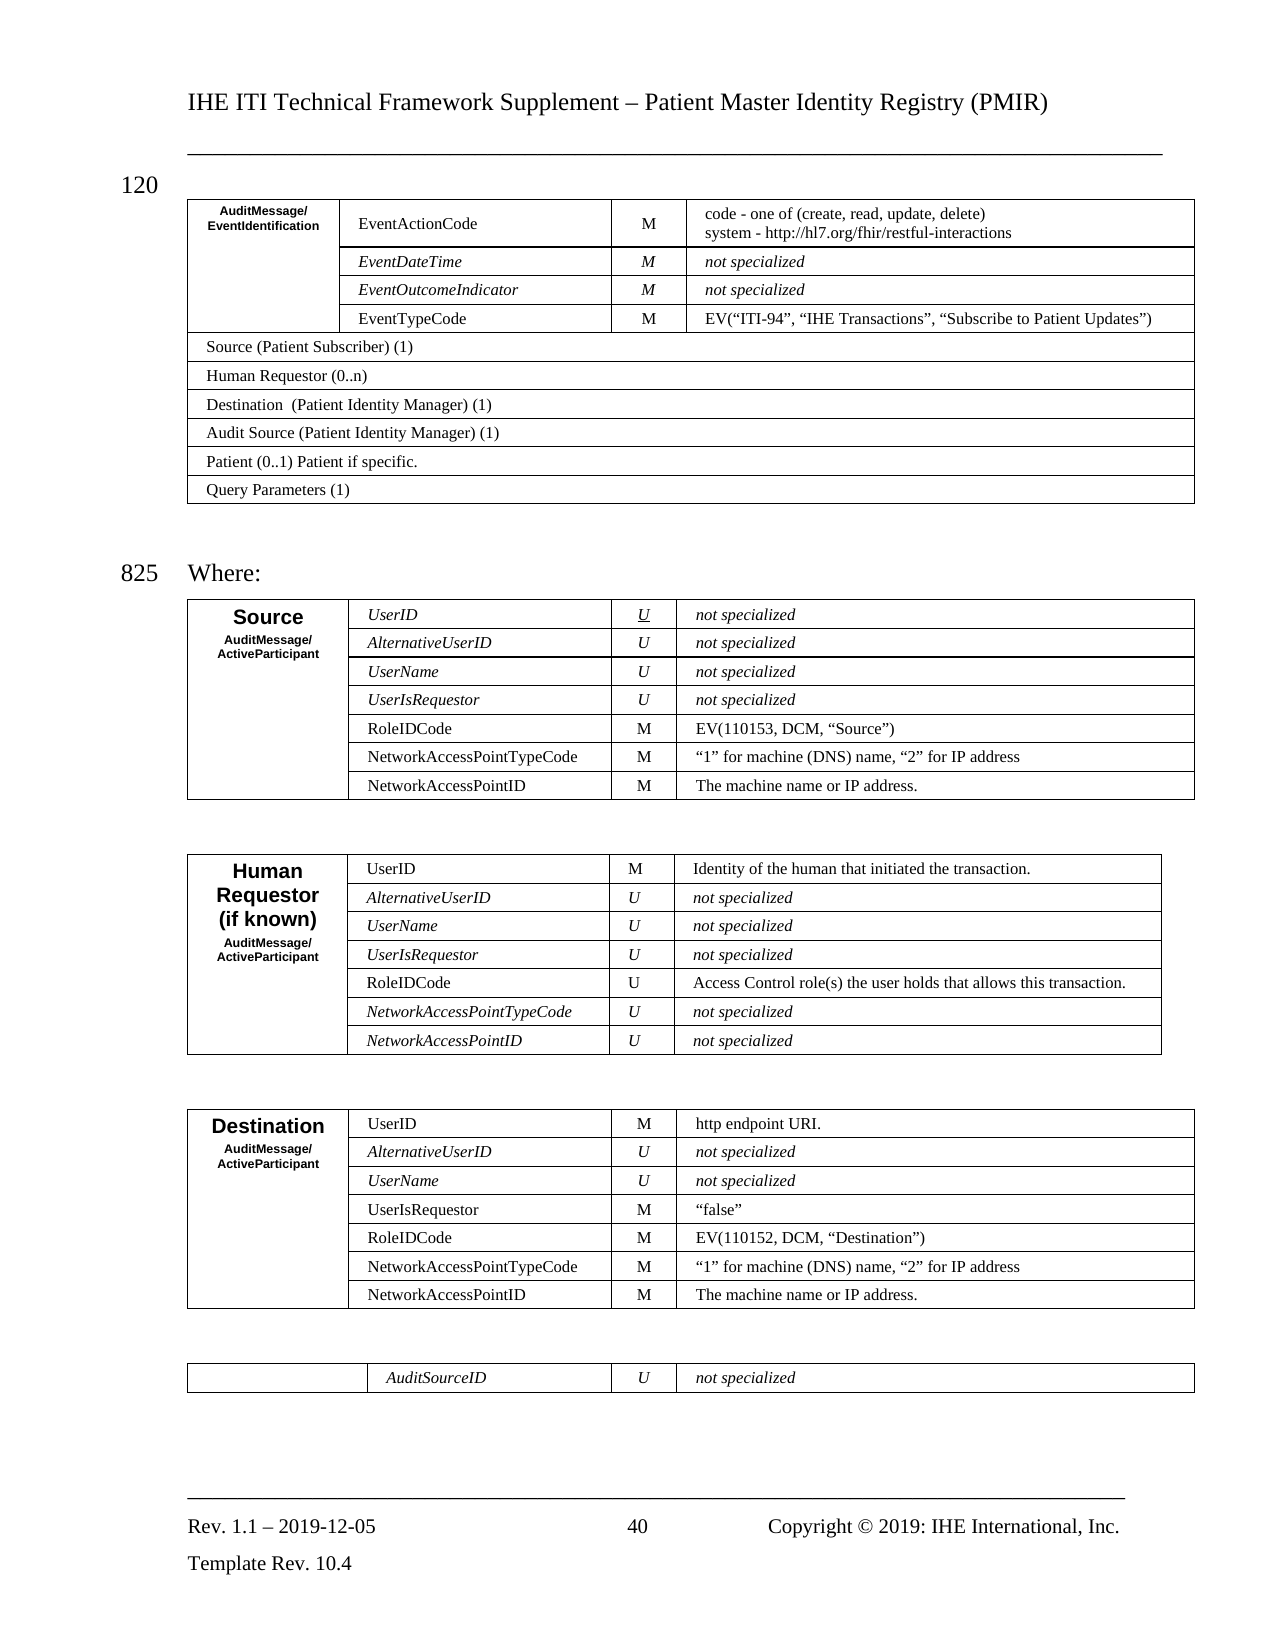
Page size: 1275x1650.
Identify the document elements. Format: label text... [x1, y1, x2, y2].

table_header U [612, 1364, 676, 1392]
table_cell “1” for machine (DNS) name, “2” for IP address [677, 743, 1194, 771]
table_cell “1” for machine (DNS) name, “2” for IP address [677, 1252, 1194, 1280]
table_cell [188, 200, 339, 332]
table_header U [612, 600, 676, 628]
table_cell EventActionCode [340, 200, 611, 246]
table_cell Query Parameters (1) [188, 476, 1194, 503]
table_cell M [612, 1224, 676, 1251]
table_cell M [612, 743, 676, 771]
table_cell EV(110152, DCM, “Destination”) [677, 1224, 1194, 1251]
table_cell code - one of (create, read, update, delete) system - http://hl7.org/fhir/restful-interactions [687, 200, 1194, 246]
table_cell Destination (Patient Identity Manager) (1) [188, 390, 1194, 418]
table_cell Audit Source (Patient Identity Manager) (1) [188, 419, 1194, 446]
table_cell U [612, 658, 676, 685]
table_cell Human Requestor (0..n) [188, 362, 1194, 389]
table_cell U [610, 969, 674, 997]
table_cell U [610, 912, 674, 939]
table_cell not specialized [677, 1167, 1194, 1194]
table_cell not specialized [677, 658, 1194, 685]
table_cell not specialized [675, 912, 1161, 939]
table_cell AlternativeUserID [349, 629, 611, 656]
table_header Source AuditMessage/ ActiveParticipant [188, 600, 348, 799]
table_cell UserIsRequestor [349, 686, 611, 713]
table_cell M [612, 305, 686, 332]
table_cell U [610, 998, 674, 1025]
table_cell NetworkAccessPointID [349, 772, 611, 799]
table_header UserID [349, 1110, 611, 1137]
table_cell Source (Patient Subscriber) (1) [188, 333, 1194, 361]
table_cell EventDateTime [340, 248, 611, 275]
table_header not specialized [677, 600, 1194, 628]
table_cell RoleIDCode [348, 969, 609, 997]
table_cell not specialized [677, 1138, 1194, 1166]
table_cell Patient (0..1) Patient if specific. [188, 447, 1194, 475]
table_cell not specialized [675, 941, 1161, 968]
table_cell M [612, 1252, 676, 1280]
table_cell UserName [348, 912, 609, 939]
table_cell RoleIDCode [349, 715, 611, 742]
table_cell not specialized [675, 998, 1161, 1025]
table_header M [610, 855, 674, 882]
table_header Human Requestor (if known) AuditMessage/ ActiveParticipant [188, 855, 347, 1054]
table_cell UserName [349, 658, 611, 685]
table_cell M [612, 248, 686, 275]
table_cell U [612, 1138, 676, 1166]
table_header UserID [349, 600, 611, 628]
table_header M [612, 1110, 676, 1137]
table_cell NetworkAccessPointTypeCode [349, 1252, 611, 1280]
table_header http endpoint URI. [677, 1110, 1194, 1137]
table_cell U [612, 1167, 676, 1194]
table_header UserID [348, 855, 609, 882]
table_cell NetworkAccessPointTypeCode [349, 743, 611, 771]
table_cell M [612, 200, 686, 246]
table_cell not specialized [675, 1026, 1161, 1054]
table_cell M [612, 772, 676, 799]
table_cell AlternativeUserID [349, 1138, 611, 1166]
table_cell M [612, 1195, 676, 1223]
table_cell EventOutcomeIndicator [340, 276, 611, 303]
table_cell not specialized [687, 248, 1194, 275]
table_cell EV(110153, DCM, “Source”) [677, 715, 1194, 742]
table_cell EV(“ITI-94”, “IHE Transactions”, “Subscribe to Patient Updates”) [687, 305, 1194, 332]
table_header AuditSourceID [368, 1364, 611, 1392]
table_cell not specialized [675, 884, 1161, 911]
table_cell U [612, 629, 676, 656]
table_cell NetworkAccessPointID [348, 1026, 609, 1054]
table_cell The machine name or IP address. [677, 1281, 1194, 1308]
table_cell M [612, 1281, 676, 1308]
table_cell not specialized [677, 686, 1194, 713]
text Where: [187, 558, 1162, 587]
table_cell U [612, 686, 676, 713]
table_cell EventTypeCode [340, 305, 611, 332]
table_header not specialized [677, 1364, 1194, 1392]
table_cell “false” [677, 1195, 1194, 1223]
table_cell not specialized [687, 276, 1194, 303]
table_cell Access Control role(s) the user holds that allows this transaction. [675, 969, 1161, 997]
table_cell UserIsRequestor [349, 1195, 611, 1223]
table_cell U [610, 884, 674, 911]
table_cell M [612, 715, 676, 742]
table_cell NetworkAccessPointID [349, 1281, 611, 1308]
table_header Destination AuditMessage/ ActiveParticipant [188, 1110, 348, 1308]
table_cell NetworkAccessPointTypeCode [348, 998, 609, 1025]
table_cell U [610, 1026, 674, 1054]
table_cell RoleIDCode [349, 1224, 611, 1251]
table_cell M [612, 276, 686, 303]
table_cell AlternativeUserID [348, 884, 609, 911]
table_cell The machine name or IP address. [677, 772, 1194, 799]
table_cell UserName [349, 1167, 611, 1194]
table_header Identity of the human that initiated the transaction. [675, 855, 1161, 882]
table_cell U [610, 941, 674, 968]
table_cell not specialized [677, 629, 1194, 656]
table_cell UserIsRequestor [348, 941, 609, 968]
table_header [188, 1364, 367, 1392]
